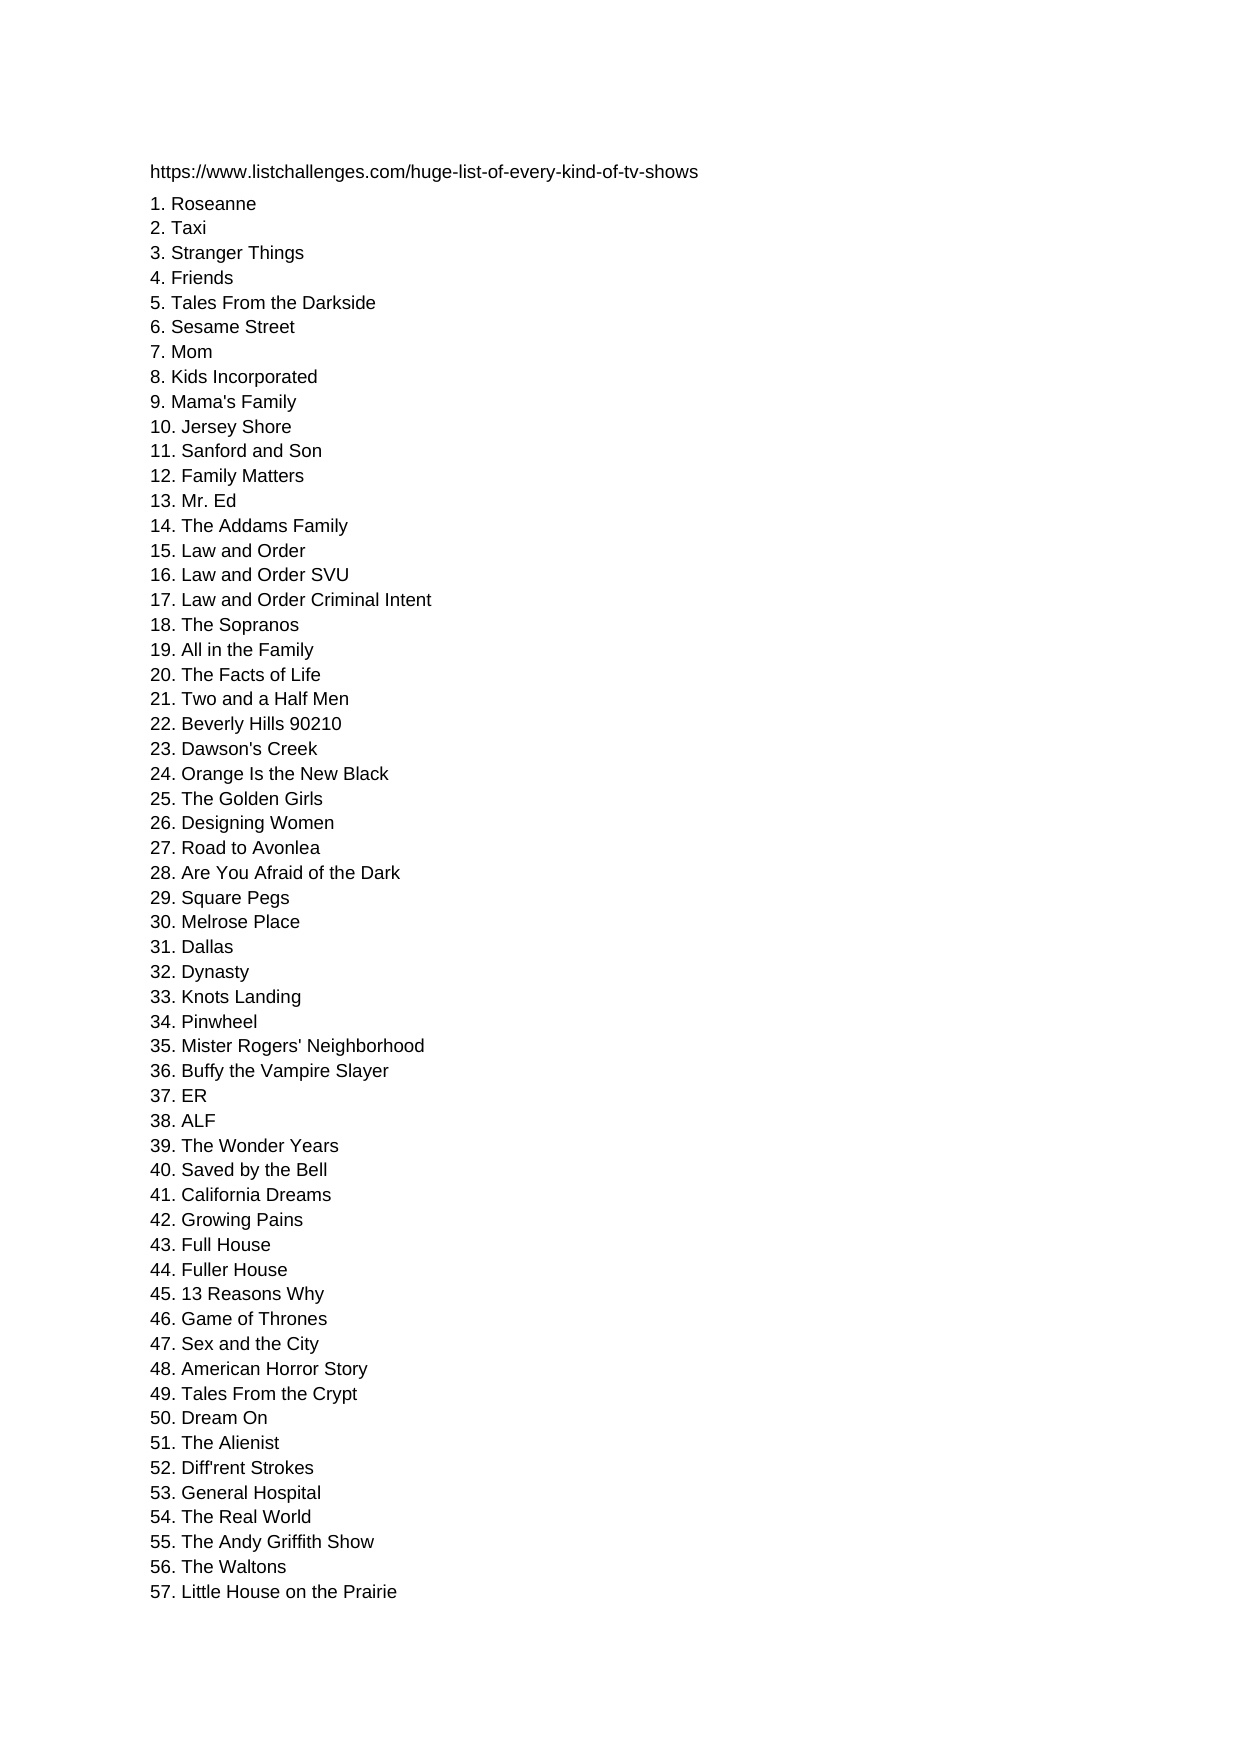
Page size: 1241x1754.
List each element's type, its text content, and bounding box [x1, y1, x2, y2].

text 43. Full House [150, 1234, 1090, 1255]
text 9. Mama's Family [150, 391, 1090, 412]
text 56. The Waltons [150, 1556, 1090, 1577]
text 39. The Wonder Years [150, 1134, 1090, 1156]
text 19. All in the Family [150, 639, 1090, 660]
text 5. Tales From the Darkside [150, 292, 1090, 313]
text 1. Roseanne [150, 192, 1090, 214]
text 23. Dawson's Creek [150, 738, 1090, 759]
text 38. ALF [150, 1110, 1090, 1131]
text 35. Mister Rogers' Neighborhood [150, 1035, 1090, 1057]
text 22. Beverly Hills 90210 [150, 713, 1090, 734]
text 40. Saved by the Bell [150, 1159, 1090, 1181]
text 21. Two and a Half Men [150, 688, 1090, 710]
text 42. Growing Pains [150, 1209, 1090, 1230]
text 24. Orange Is the New Black [150, 763, 1090, 784]
text 33. Knots Landing [150, 986, 1090, 1007]
text 3. Stranger Things [150, 242, 1090, 263]
text 18. The Sopranos [150, 614, 1090, 635]
text 29. Square Pegs [150, 887, 1090, 908]
text 34. Pinwheel [150, 1011, 1090, 1032]
text 44. Fuller House [150, 1258, 1090, 1280]
text 36. Buffy the Vampire Slayer [150, 1060, 1090, 1082]
text 45. 13 Reasons Why [150, 1283, 1090, 1305]
text 13. Mr. Ed [150, 490, 1090, 511]
text 4. Friends [150, 267, 1090, 288]
text 12. Family Matters [150, 465, 1090, 487]
text 16. Law and Order SVU [150, 564, 1090, 586]
text 54. The Real World [150, 1506, 1090, 1528]
text 32. Dynasty [150, 961, 1090, 982]
text 27. Road to Avonlea [150, 837, 1090, 858]
text 46. Game of Thrones [150, 1308, 1090, 1329]
text 47. Sex and the City [150, 1333, 1090, 1354]
text 2. Taxi [150, 217, 1090, 239]
text 20. The Facts of Life [150, 663, 1090, 685]
text 8. Kids Incorporated [150, 366, 1090, 387]
text 53. General Hospital [150, 1482, 1090, 1503]
text 6. Sesame Street [150, 316, 1090, 338]
text 49. Tales From the Crypt [150, 1382, 1090, 1404]
text 28. Are You Afraid of the Dark [150, 862, 1090, 883]
text 26. Designing Women [150, 812, 1090, 834]
text 10. Jersey Shore [150, 416, 1090, 437]
text 57. Little House on the Prairie [150, 1581, 1090, 1602]
text 31. Dallas [150, 936, 1090, 958]
text https://www.listchallenges.com/huge-list-of-every-kind-of-tv-shows [150, 160, 1090, 182]
text 17. Law and Order Criminal Intent [150, 589, 1090, 611]
text 51. The Alienist [150, 1432, 1090, 1453]
text 55. The Andy Griffith Show [150, 1531, 1090, 1553]
text 7. Mom [150, 341, 1090, 363]
text 41. California Dreams [150, 1184, 1090, 1206]
text 14. The Addams Family [150, 515, 1090, 536]
text 11. Sanford and Son [150, 440, 1090, 462]
text 37. ER [150, 1085, 1090, 1106]
text 25. The Golden Girls [150, 787, 1090, 809]
text 30. Melrose Place [150, 911, 1090, 933]
text 15. Law and Order [150, 539, 1090, 561]
text 52. Diff'rent Strokes [150, 1457, 1090, 1478]
text 50. Dream On [150, 1407, 1090, 1429]
text 48. American Horror Story [150, 1358, 1090, 1379]
